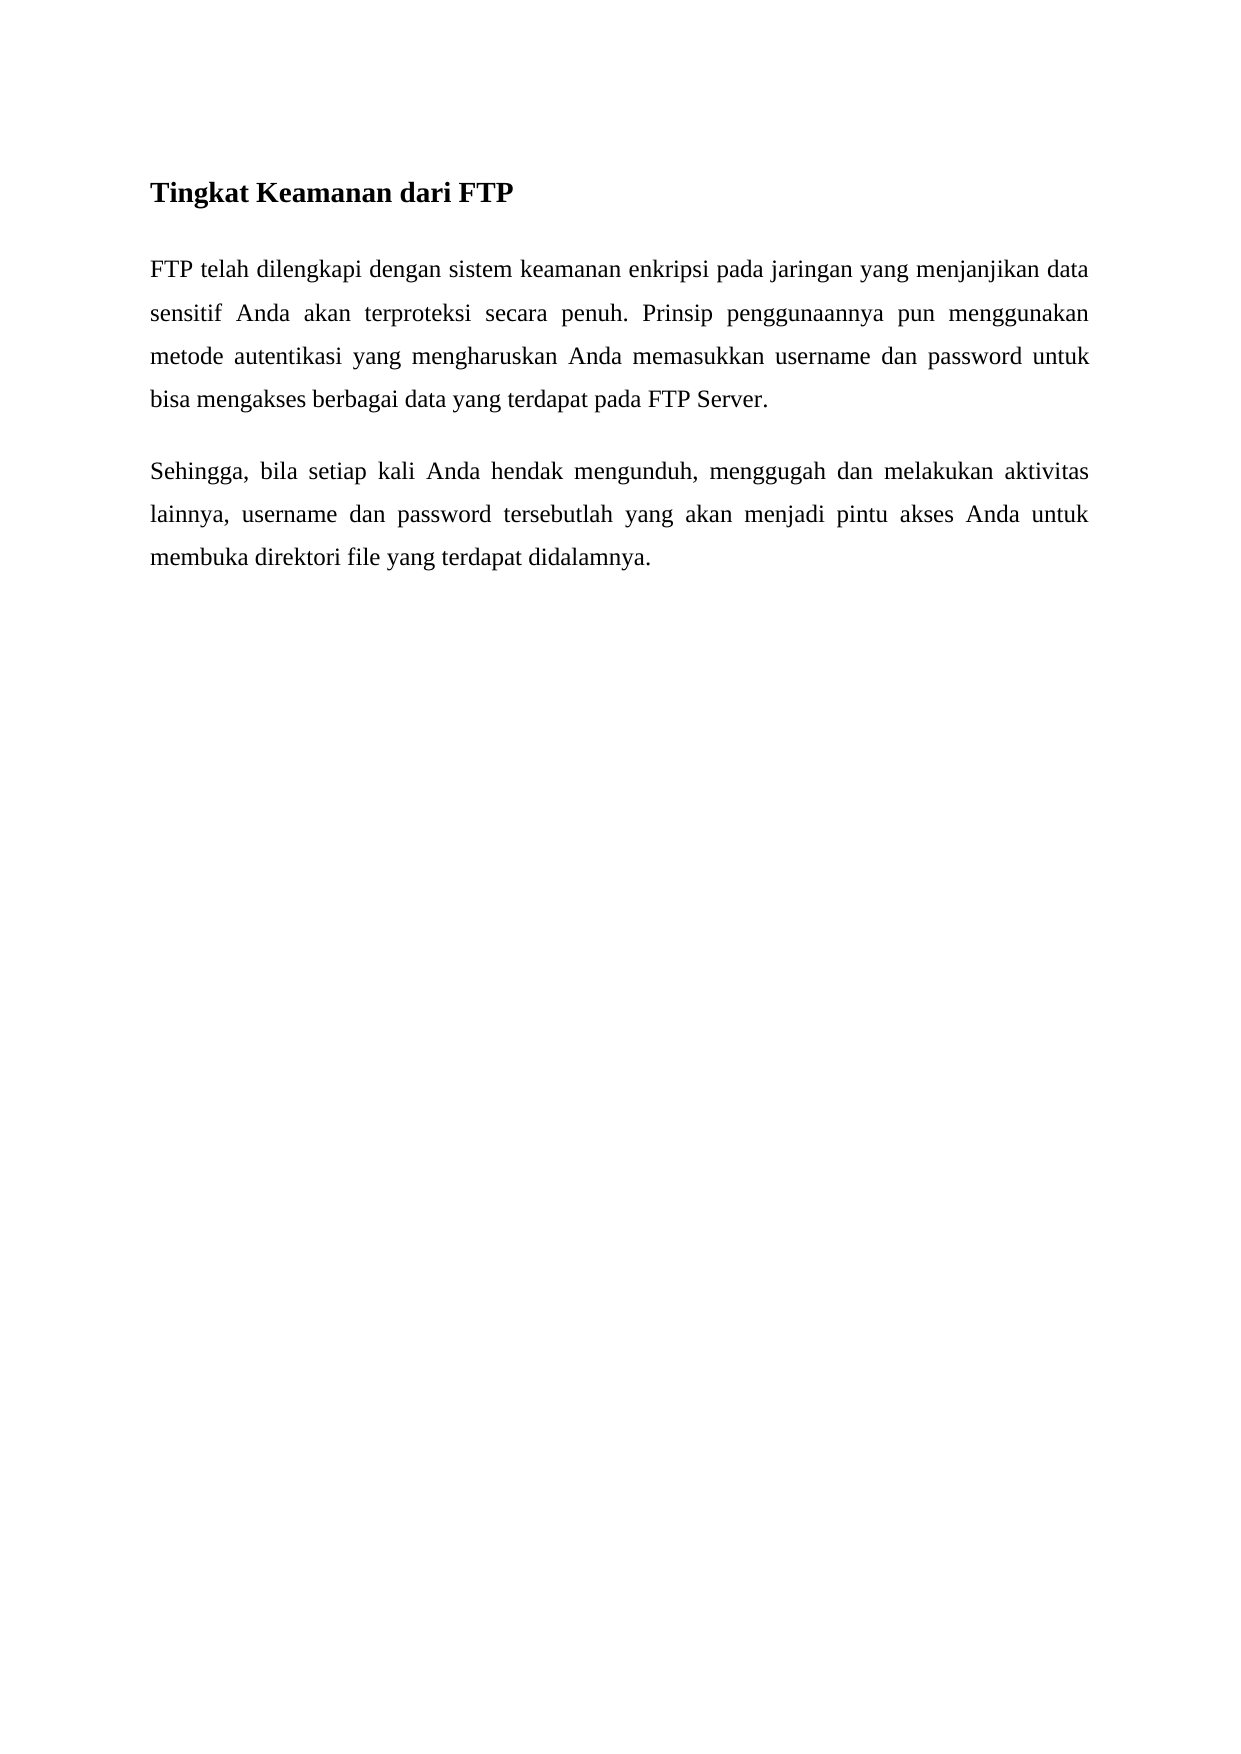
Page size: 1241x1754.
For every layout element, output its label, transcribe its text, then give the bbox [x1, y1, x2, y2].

text Sehingga, bila setiap kali Anda hendak mengunduh, menggugah dan melakukan aktivitas lainnya, username dan password tersebutlah yang akan menjadi pintu akses Anda untuk membuka direktori file yang terdapat didalamnya. [150, 456, 1090, 571]
subtitle Tingkat Keamanan dari FTP [150, 175, 1090, 208]
text FTP telah dilengkapi dengan sistem keamanan enkripsi pada jaringan yang menjanjikan data sensitif Anda akan terproteksi secara penuh. Prinsip penggunaannya pun menggunakan metode autentikasi yang mengharuskan Anda memasukkan username dan password untuk bisa mengakses berbagai data yang terdapat pada FTP Server. [150, 254, 1090, 413]
